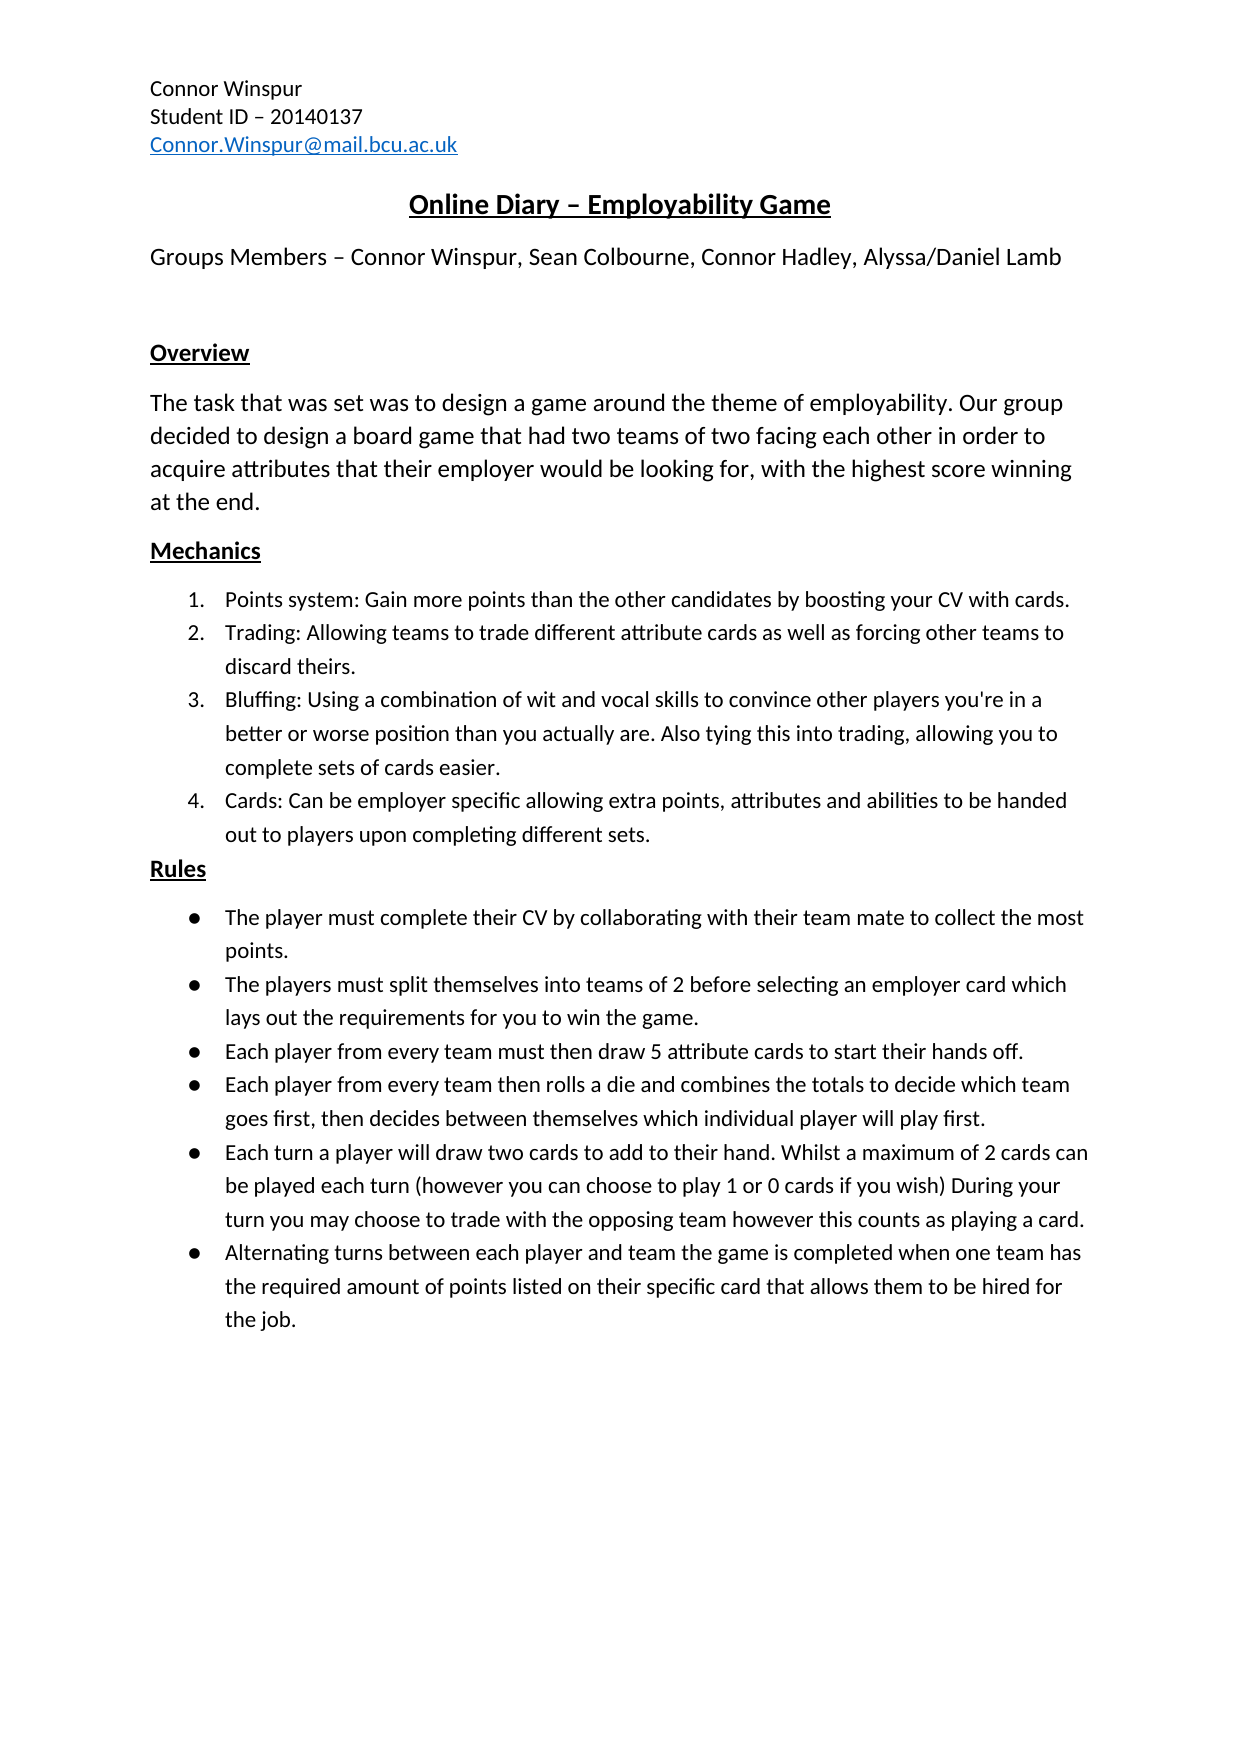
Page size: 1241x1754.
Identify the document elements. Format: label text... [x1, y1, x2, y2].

text Groups Members – Connor Winspur, Sean Colbourne, Connor Hadley, Alyssa/Daniel Lamb [150, 241, 1090, 271]
text Online Diary – Employability Game [150, 186, 1090, 221]
list Cards: Can be employer specific allowing extra points, attributes and abilities to be handed out to players upon completing different sets. [187, 786, 1090, 848]
list Each player from every team then rolls a die and combines the totals to decide which team goes first, then decides between themselves which individual player will play first. [187, 1071, 1090, 1132]
text Rules [150, 853, 1090, 884]
list Each player from every team must then draw 5 attribute cards to start their hands off. [187, 1037, 1090, 1065]
text Overview [150, 337, 1090, 368]
list Bluffing: Using a combination of wit and vocal skills to convince other players you're in a better or worse position than you actually are. Also tying this into trading, allowing you to complete sets of cards easier. [187, 686, 1090, 781]
list Points system: Gain more points than the other candidates by boosting your CV with cards. [187, 585, 1090, 613]
list The players must split themselves into teams of 2 before selecting an employer card which lays out the requirements for you to win the game. [187, 970, 1090, 1031]
list The player must complete their CV by collaborating with their team mate to collect the most points. [187, 903, 1090, 964]
list Each turn a player will draw two cards to add to their hand. Whilst a maximum of 2 cards can be played each turn (however you can choose to play 1 or 0 cards if you wish) During your turn you may choose to trade with the opposing team however this counts as playing a card. [187, 1138, 1090, 1233]
list Trading: Allowing teams to trade different attribute cards as well as forcing other teams to discard theirs. [187, 618, 1090, 680]
list Alternating turns between each player and team the game is completed when one team has the required amount of points listed on their specific card that allows them to be hired for the job. [187, 1238, 1090, 1333]
text The task that was set was to design a game around the theme of employability. Our group decided to design a board game that had two teams of two facing each other in order to acquire attributes that their employer would be looking for, with the highest score winning at the end. [150, 387, 1090, 516]
text Mechanics [150, 535, 1090, 566]
